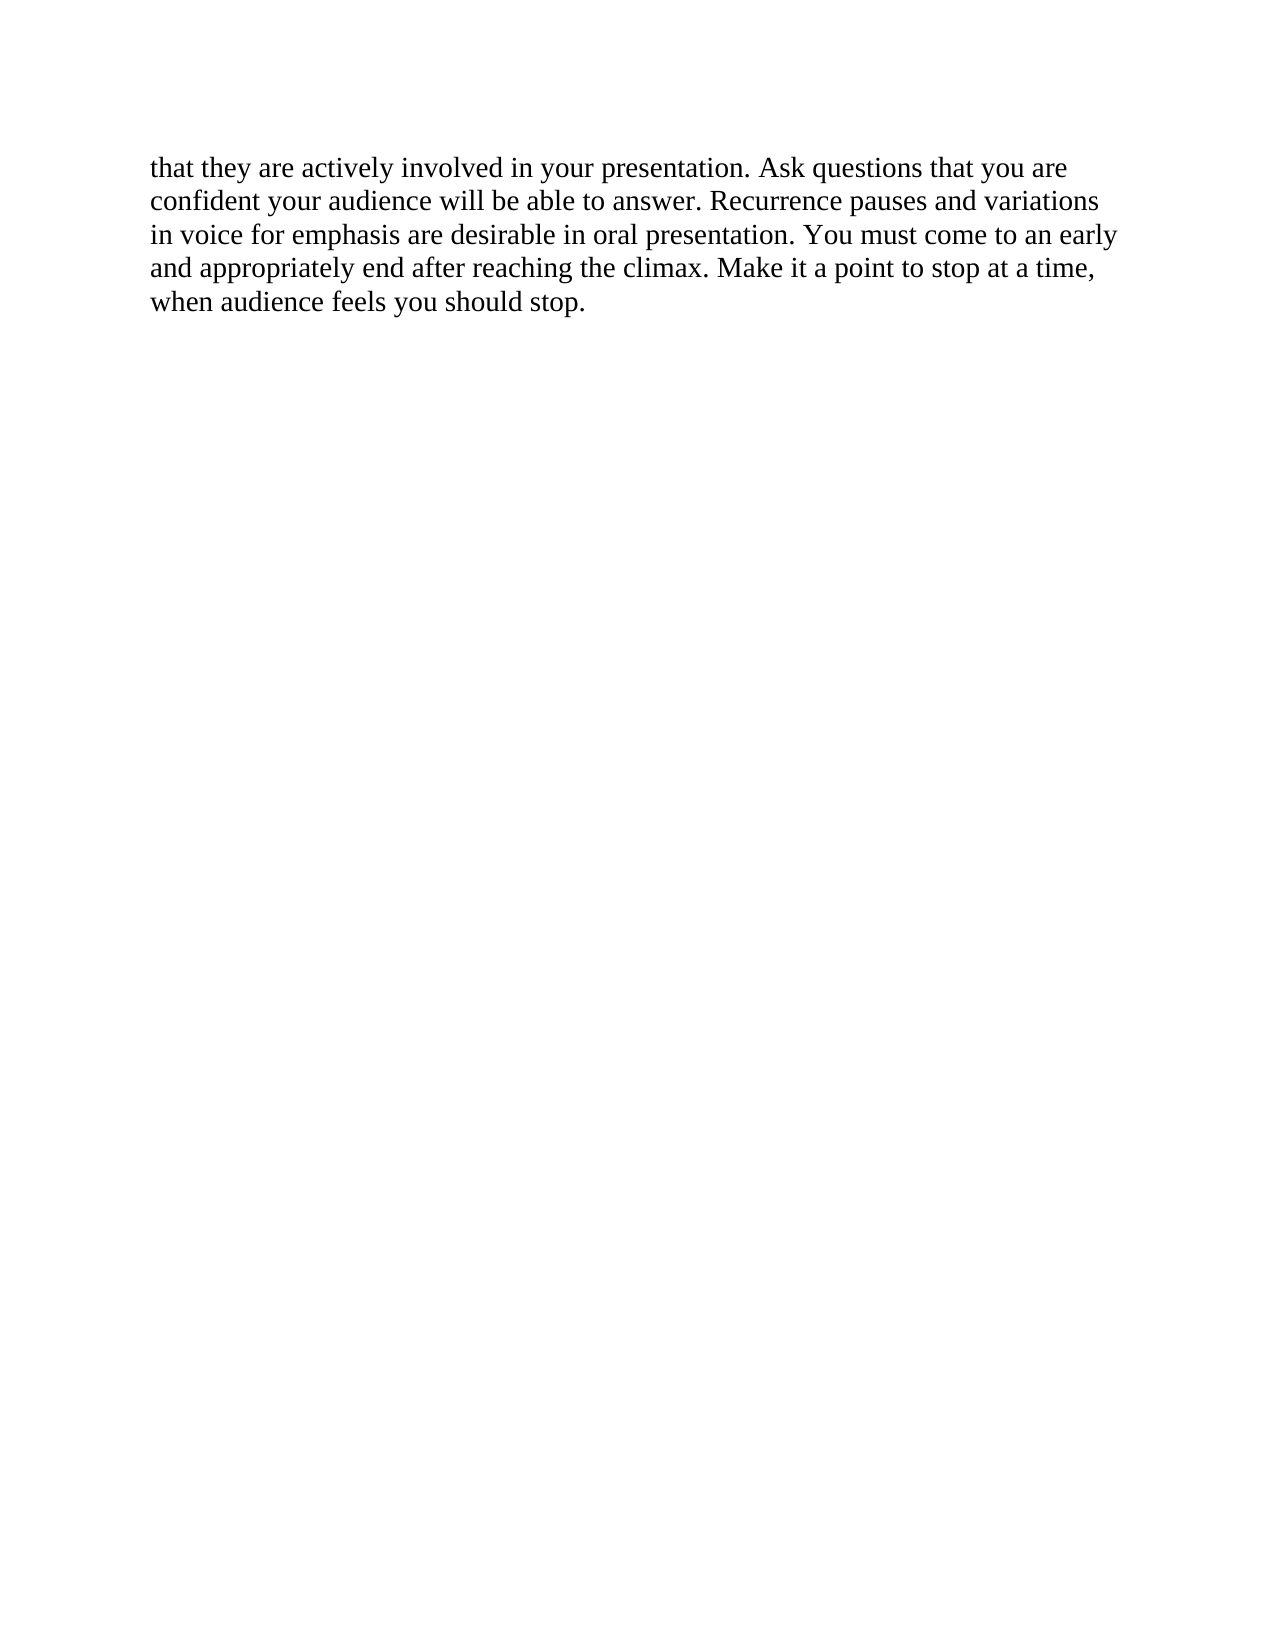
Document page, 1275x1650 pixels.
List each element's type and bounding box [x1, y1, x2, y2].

text [150, 150, 1125, 318]
